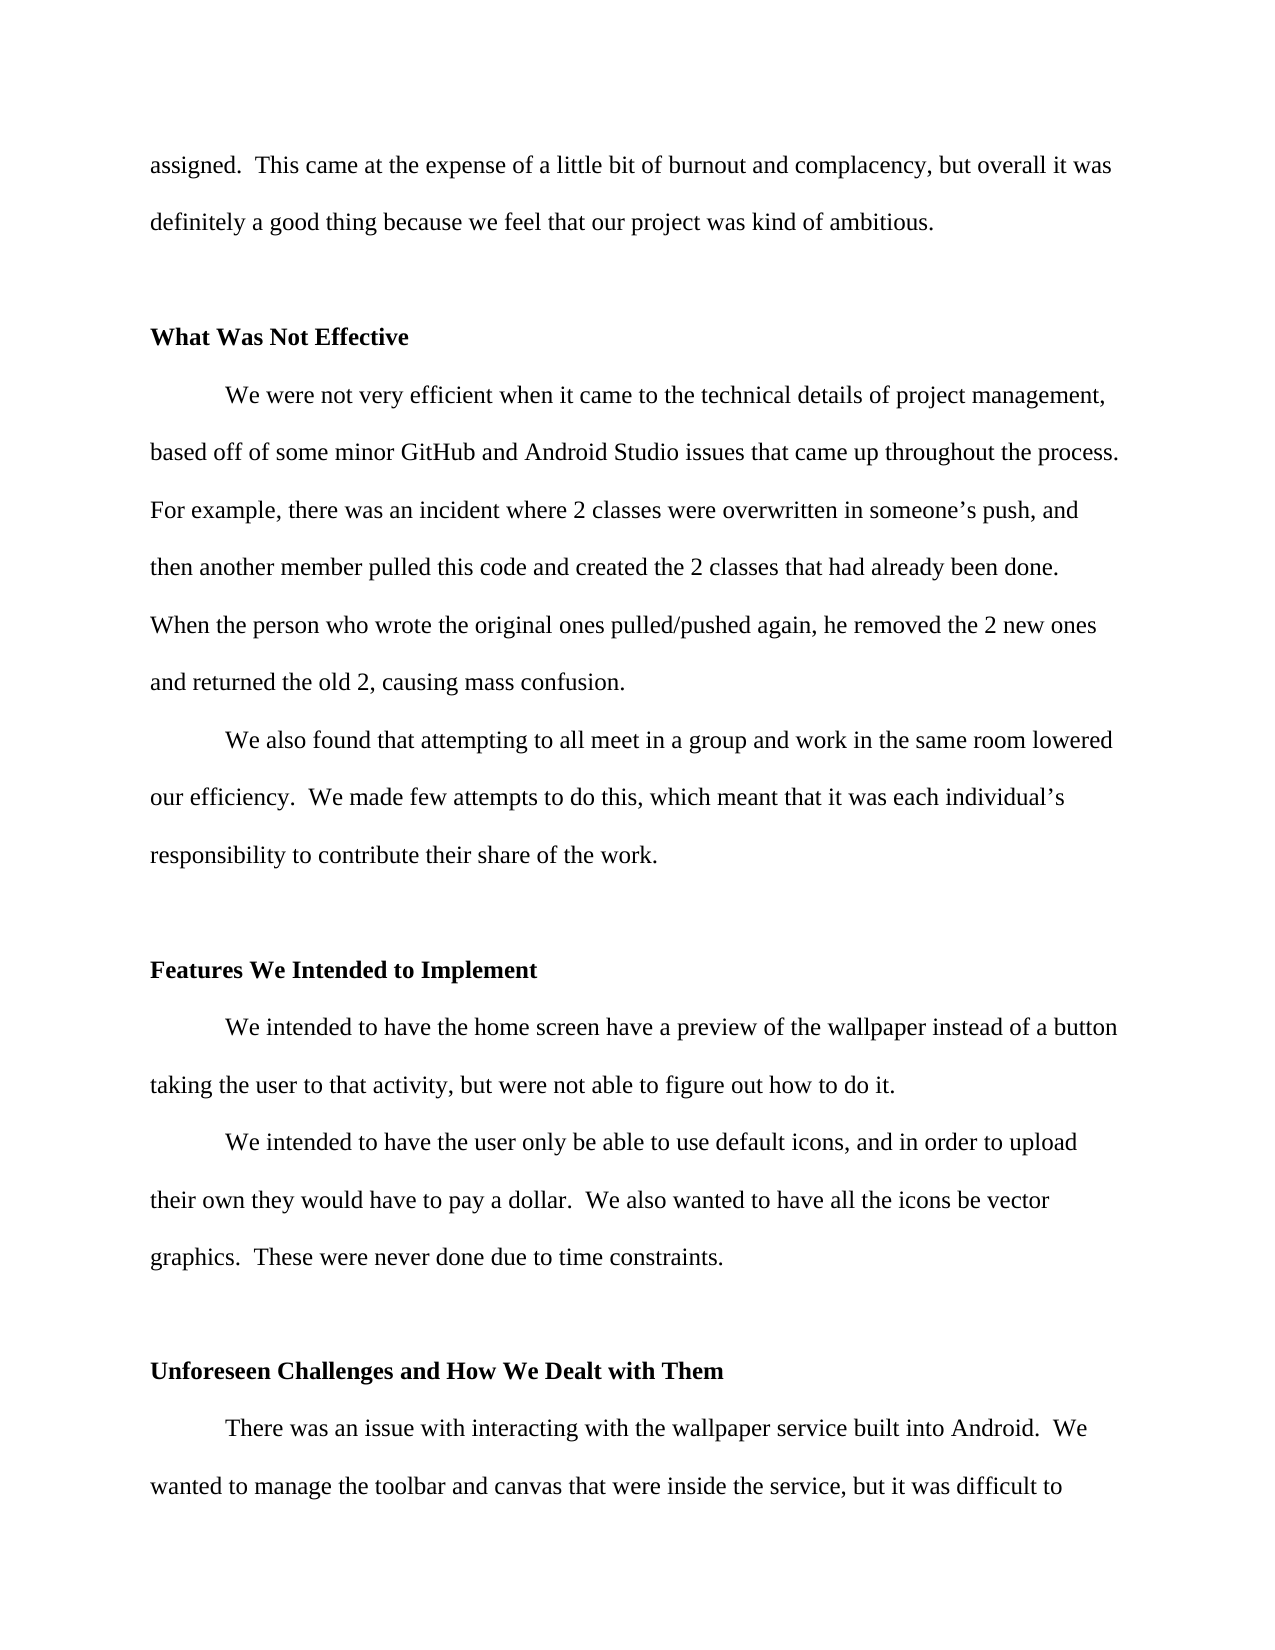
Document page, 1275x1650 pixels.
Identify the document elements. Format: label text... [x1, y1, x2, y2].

text We also found that attempting to all meet in a group and work in the same room lowered our efficiency. We made few attempts to do this, which meant that it was each individual’s responsibility to contribute their share of the work. [150, 725, 1125, 869]
text Unforeseen Challenges and How We Dealt with Them [150, 1356, 1125, 1385]
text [150, 1413, 1125, 1500]
text We were not very efficient when it came to the technical details of project management, based off of some minor GitHub and Android Studio issues that came up throughout the process. For example, there was an incident where 2 classes were overwritten in someone’s push, and then another member pulled this code and created the 2 classes that had already been done. When the person who wrote the original ones pulled/pushed again, he removed the 2 new ones and returned the old 2, causing mass confusion. [150, 380, 1125, 696]
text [150, 150, 1125, 236]
text Features We Intended to Implement [150, 955, 1125, 984]
text We intended to have the user only be able to use default icons, and in order to upload their own they would have to pay a dollar. We also wanted to have all the icons be vector graphics. These were never done due to time constraints. [150, 1127, 1125, 1271]
text What Was Not Effective [150, 322, 1125, 351]
text We intended to have the home screen have a preview of the wallpaper instead of a button taking the user to that activity, but were not able to figure out how to do it. [150, 1012, 1125, 1099]
